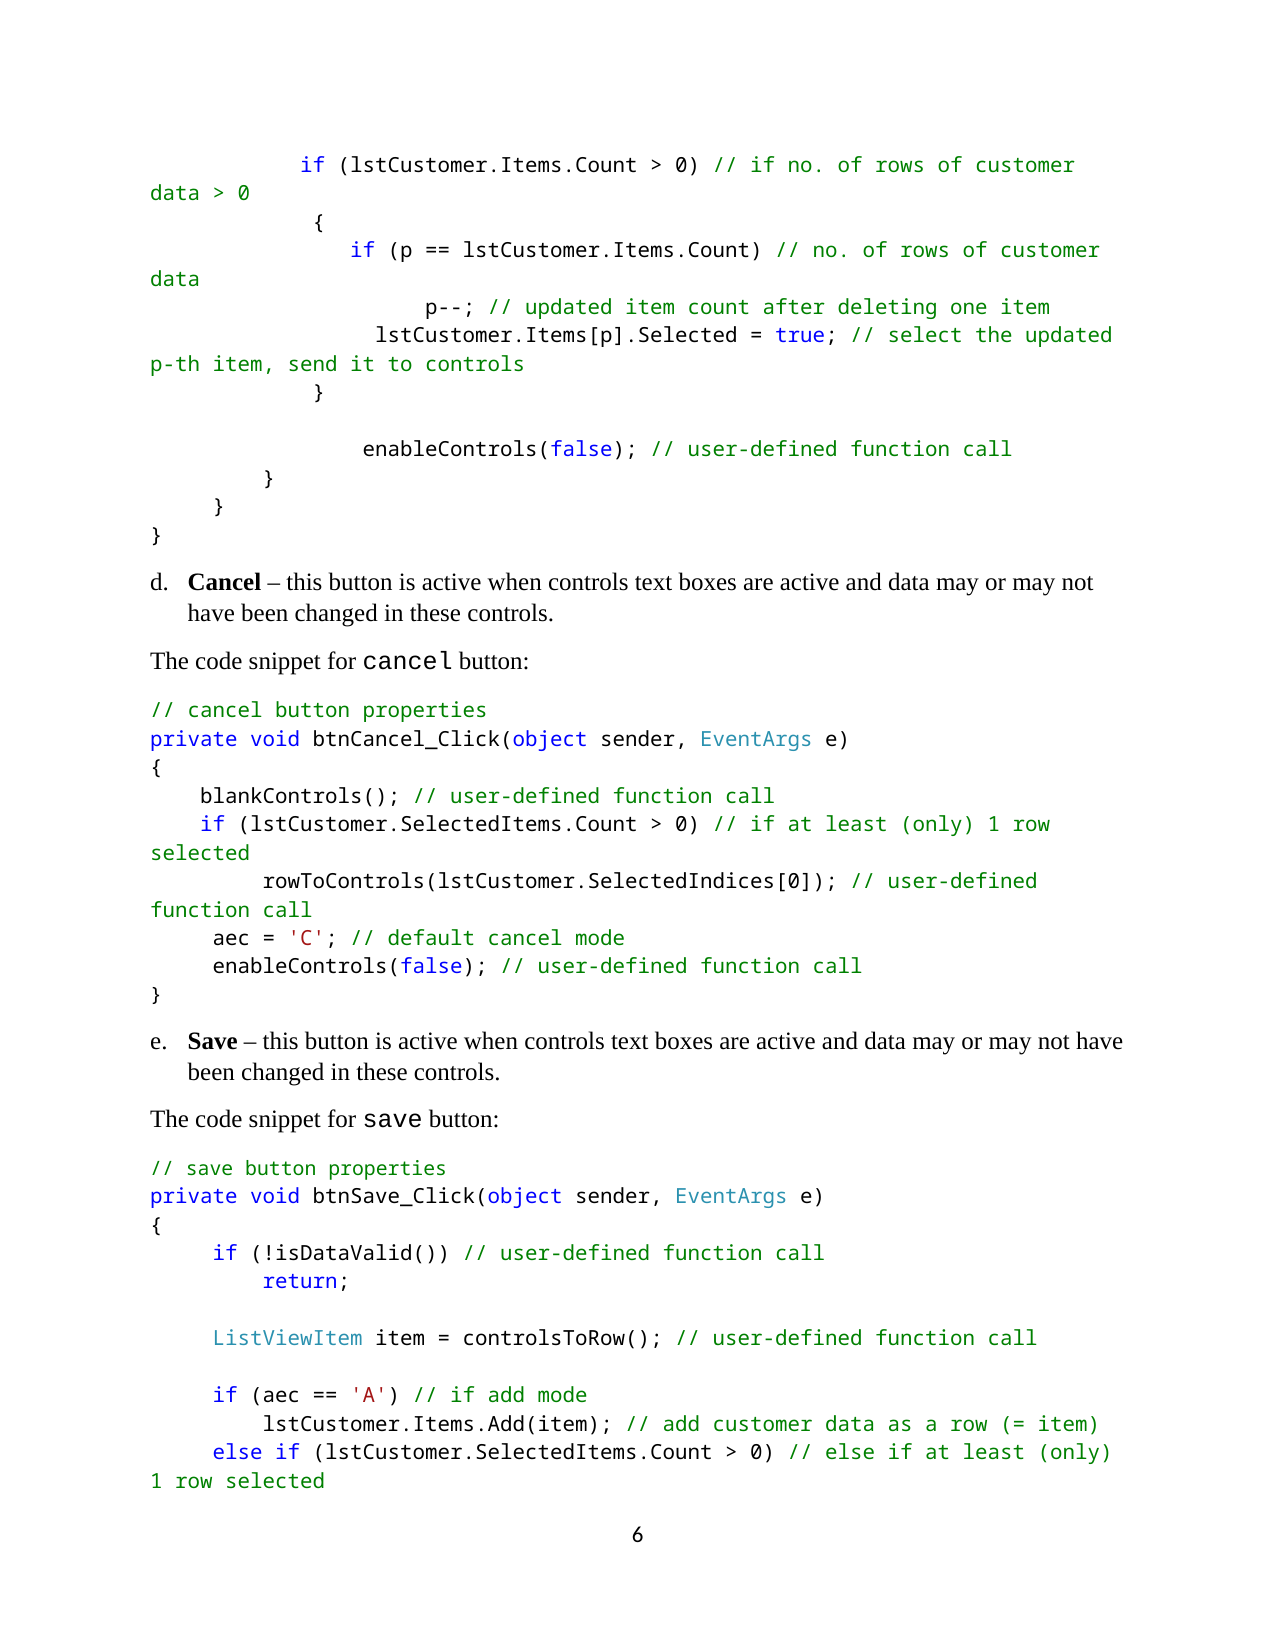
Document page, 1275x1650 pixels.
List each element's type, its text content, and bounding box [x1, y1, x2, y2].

text if (lstCustomer.SelectedItems.Count > 0) // if at least (only) 1 row selected [150, 809, 1125, 866]
text lstCustomer.Items.Add(item); // add customer data as a row (= item) [150, 1409, 1125, 1437]
text rowToControls(lstCustomer.SelectedIndices[0]); // user-defined function call [150, 866, 1125, 923]
text The code snippet for save button: [150, 1104, 1125, 1135]
text if (lstCustomer.Items.Count > 0) // if no. of rows of customer data > 0 [150, 150, 1125, 207]
text // cancel button properties [150, 696, 1125, 724]
text } [150, 980, 1125, 1007]
text } [150, 377, 1125, 406]
list Cancel – this button is active when controls text boxes are active and data may or may not have been changed in these controls. [150, 567, 1125, 627]
text } [150, 520, 1125, 548]
text blankControls(); // user-defined function call [150, 781, 1125, 809]
text if (!isDataValid()) // user-defined function call [150, 1238, 1125, 1267]
text { [150, 207, 1125, 235]
text private void btnCancel_Click(object sender, EventArgs e) [150, 724, 1125, 752]
text { [150, 752, 1125, 781]
text if (p == lstCustomer.Items.Count) // no. of rows of customer data [150, 235, 1125, 292]
text return; [150, 1267, 1125, 1295]
text } [150, 491, 1125, 520]
text The code snippet for cancel button: [150, 646, 1125, 677]
text // save button properties [150, 1154, 1125, 1181]
text private void btnSave_Click(object sender, EventArgs e) [150, 1181, 1125, 1210]
text lstCustomer.Items[p].Selected = true; // select the updated p-th item, send it to controls [150, 321, 1125, 377]
text enableControls(false); // user-defined function call [150, 952, 1125, 980]
text ListViewItem item = controlsToRow(); // user-defined function call [150, 1323, 1125, 1352]
text } [150, 463, 1125, 491]
text aec = 'C'; // default cancel mode [150, 923, 1125, 952]
text p--; // updated item count after deleting one item [150, 292, 1125, 321]
list Save – this button is active when controls text boxes are active and data may or may not have been changed in these controls. [150, 1026, 1125, 1086]
text if (aec == 'A') // if add mode [150, 1380, 1125, 1409]
text else if (lstCustomer.SelectedItems.Count > 0) // else if at least (only) 1 row selected [150, 1437, 1125, 1494]
text { [150, 1210, 1125, 1238]
text enableControls(false); // user-defined function call [150, 434, 1125, 463]
